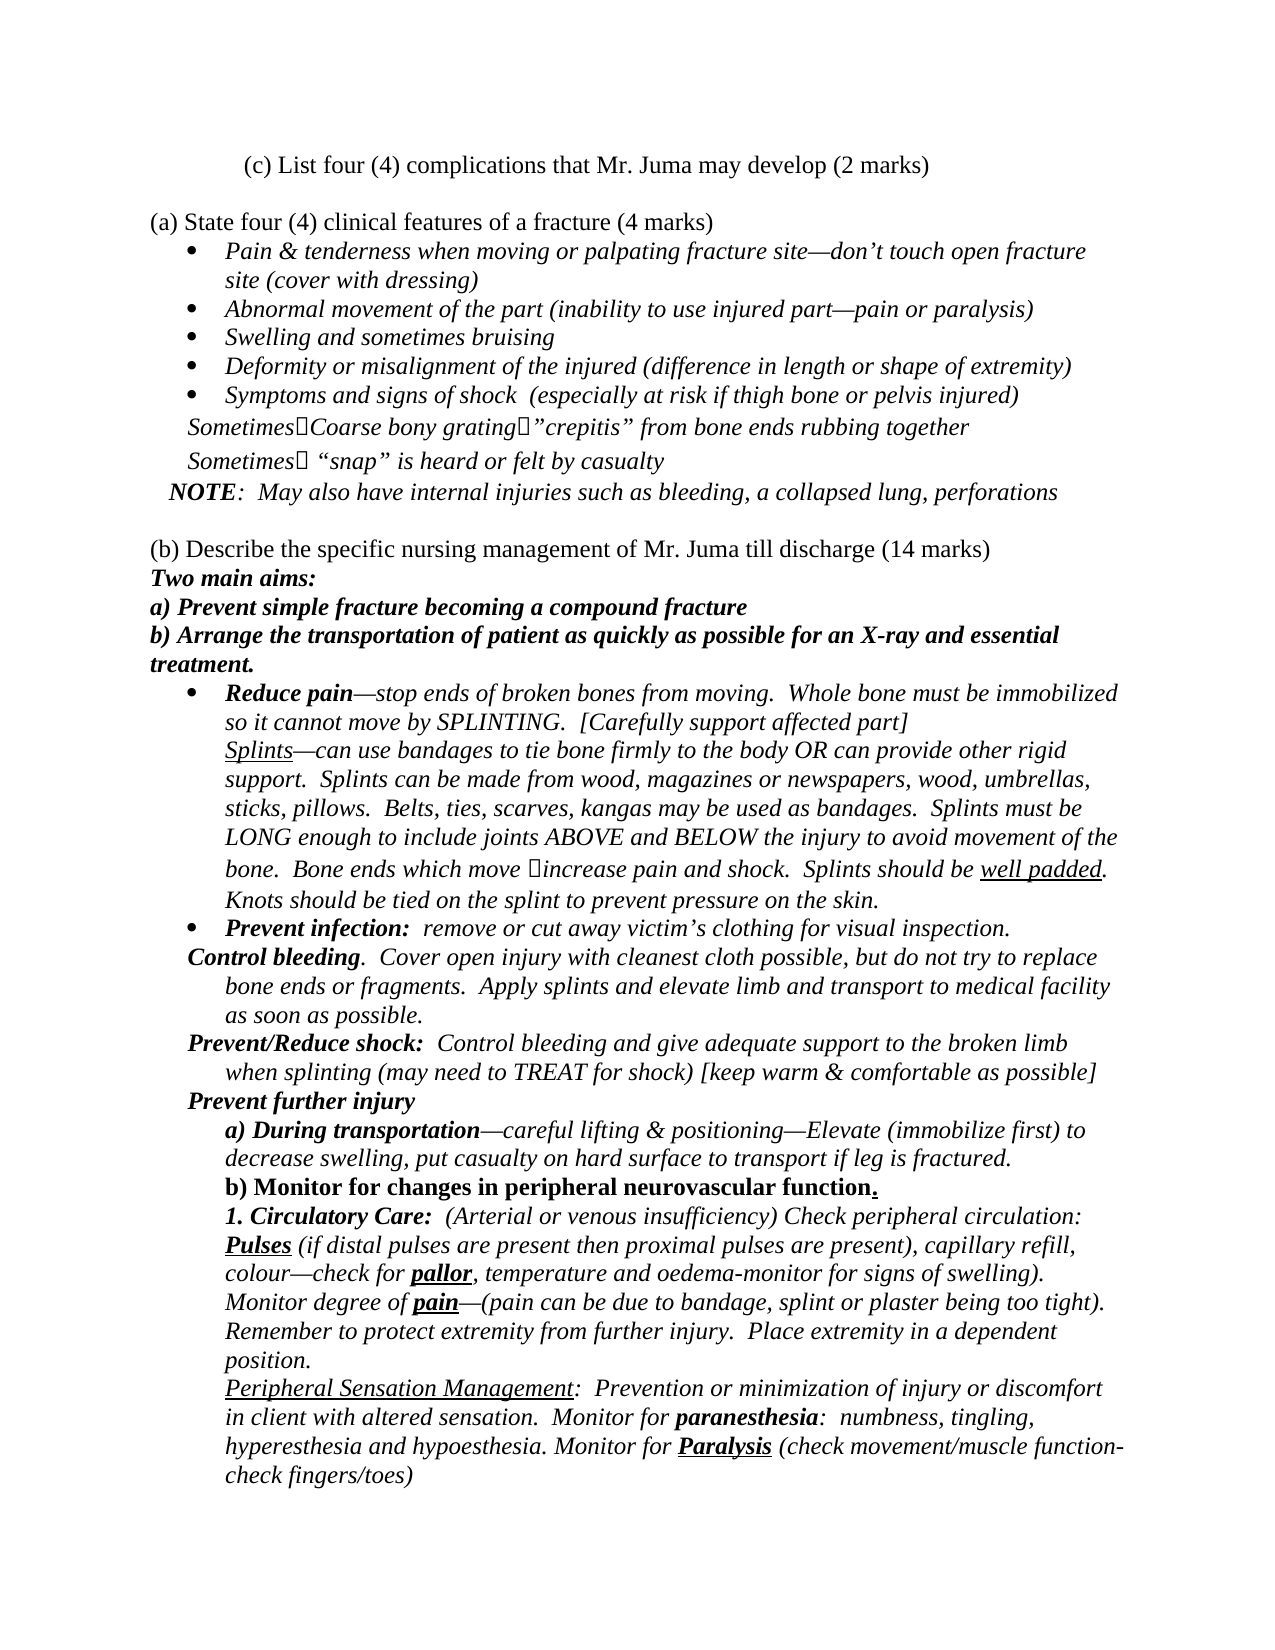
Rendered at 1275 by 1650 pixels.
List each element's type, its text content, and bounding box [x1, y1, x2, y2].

text a) Prevent simple fracture becoming a compound fracture [150, 592, 1125, 621]
text Control bleeding. Cover open injury with cleanest cloth possible, but do not try to replace bone ends or fragments. Apply splints and elevate limb and transport to medical facility as soon as possible. [187, 942, 1125, 1028]
text NOTE: May also have internal injuries such as bleeding, a collapsed lung, perforations [150, 477, 1125, 506]
text b) Arrange the transportation of patient as quickly as possible for an X-ray and essential treatment. [150, 621, 1125, 678]
list Pain & tenderness when moving or palpating fracture site—don’t touch open fracture site (cover with dressing) [187, 236, 1125, 294]
text Sometimes “snap” is heard or felt by casualty [187, 443, 1125, 477]
list Deformity or misalignment of the injured (difference in length or shape of extremity) [187, 351, 1125, 380]
list Prevent infection: remove or cut away victim’s clothing for visual inspection. [187, 913, 1125, 942]
text Peripheral Sensation Management: Prevention or minimization of injury or discomfort in client with altered sensation. Monitor for paranesthesia: numbness, tingling, hyperesthesia and hypoesthesia. Monitor for Paralysis (check movement/muscle function-check fingers/toes) [225, 1373, 1125, 1488]
text Prevent/Reduce shock: Control bleeding and give adequate support to the broken limb when splinting (may need to TREAT for shock) [keep warm & comfortable as possible] [187, 1028, 1125, 1086]
text SometimesCoarse bony grating”crepitis” from bone ends rubbing together [187, 409, 1125, 443]
text Two main aims: [150, 563, 1125, 592]
text Splints—can use bandages to tie bone firmly to the body OR can provide other rigid support. Splints can be made from wood, magazines or newspapers, wood, umbrellas, sticks, pillows. Belts, ties, scarves, kangas may be used as bandages. Splints must be LONG enough to include joints ABOVE and BELOW the injury to avoid movement of the bone. Bone ends which move increase pain and shock. Splints should be well padded. Knots should be tied on the splint to prevent pressure on the skin. [225, 736, 1125, 913]
list Symptoms and signs of shock (especially at risk if thigh bone or pelvis injured) [187, 380, 1125, 409]
text Prevent further injury [187, 1086, 1125, 1115]
text (b) Describe the specific nursing management of Mr. Juma till discharge (14 marks) [150, 534, 1125, 563]
list Reduce pain—stop ends of broken bones from moving. Whole bone must be immobilized so it cannot move by SPLINTING. [Carefully support affected part] [187, 678, 1125, 736]
text a) During transportation—careful lifting & positioning—Elevate (immobilize first) to decrease swelling, put casualty on hard surface to transport if leg is fractured. [225, 1115, 1125, 1172]
text (a) State four (4) clinical features of a fracture (4 marks) [150, 207, 1125, 236]
text b) Monitor for changes in peripheral neurovascular function. [225, 1172, 1125, 1201]
list Abnormal movement of the part (inability to use injured part—pain or paralysis) [187, 294, 1125, 322]
list Swelling and sometimes bruising [187, 322, 1125, 351]
text 1. Circulatory Care: (Arterial or venous insufficiency) Check peripheral circulation: Pulses (if distal pulses are present then proximal pulses are present), capillary refill, colour—check for pallor, temperature and oedema-monitor for signs of swelling). Monitor degree of pain—(pain can be due to bandage, splint or plaster being too tight). Remember to protect extremity from further injury. Place extremity in a dependent position. [225, 1201, 1125, 1373]
text (c) List four (4) complications that Mr. Juma may develop (2 marks) [150, 150, 1125, 179]
